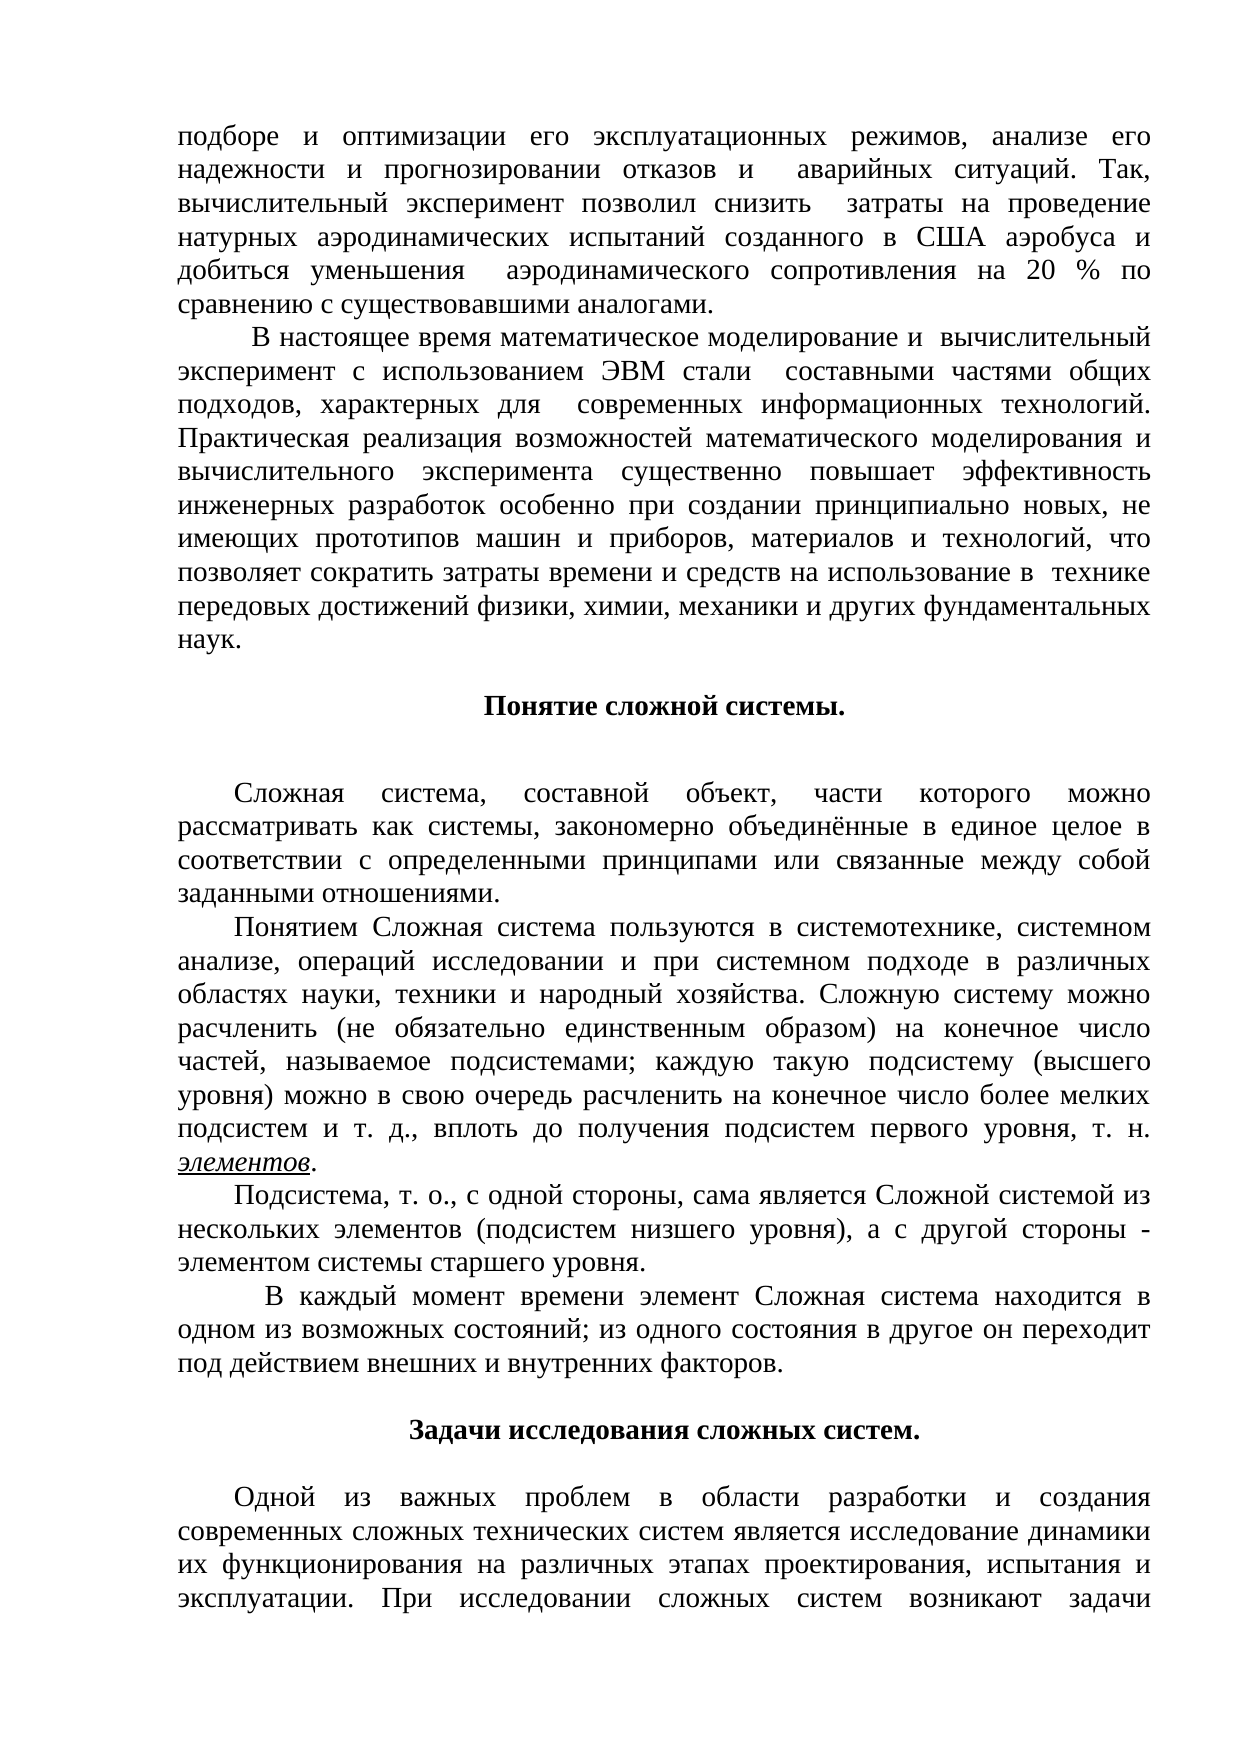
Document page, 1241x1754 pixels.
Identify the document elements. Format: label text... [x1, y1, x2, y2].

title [177, 1479, 1152, 1613]
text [177, 118, 1152, 319]
title В каждый момент времени элемент Сложная система находится в одном из возможных состояний; из одного состояния в другое он переходит под действием внешних и внутренних факторов. [177, 1278, 1152, 1379]
title Подсистема, т. о., с одной стороны, сама является Сложной системой из нескольких элементов (подсистем низшего уровня), а с другой стороны - элементом системы старшего уровня. [177, 1177, 1152, 1278]
subtitle Понятие сложной системы. [177, 688, 1152, 722]
text В настоящее время математическое моделирование и вычислительный эксперимент с использованием ЭВМ стали составными частями общих подходов, характерных для современных информационных технологий. Практическая реализация возможностей математического моделирования и вычислительного эксперимента существенно повышает эффективность инженерных разработок особенно при создании принципиально новых, не имеющих прототипов машин и приборов, материалов и технологий, что позволяет сократить затраты времени и средств на использование в технике передовых достижений физики, химии, механики и других фундаментальных наук. [177, 319, 1152, 655]
title Понятием Сложная система пользуются в системотехнике, системном анализе, операций исследовании и при системном подходе в различных областях науки, техники и народный хозяйства. Сложную систему можно расчленить (не обязательно единственным образом) на конечное число частей, называемое подсистемами; каждую такую подсистему (высшего уровня) можно в свою очередь расчленить на конечное число более мелких подсистем и т. д., вплоть до получения подсистем первого уровня, т. н. элементов. [177, 909, 1152, 1177]
subtitle Задачи исследования сложных систем. [177, 1412, 1152, 1446]
title Сложная система, составной объект, части которого можно рассматривать как системы, закономерно объединённые в единое целое в соответствии с определенными принципами или связанные между собой заданными отношениями. [177, 775, 1152, 909]
